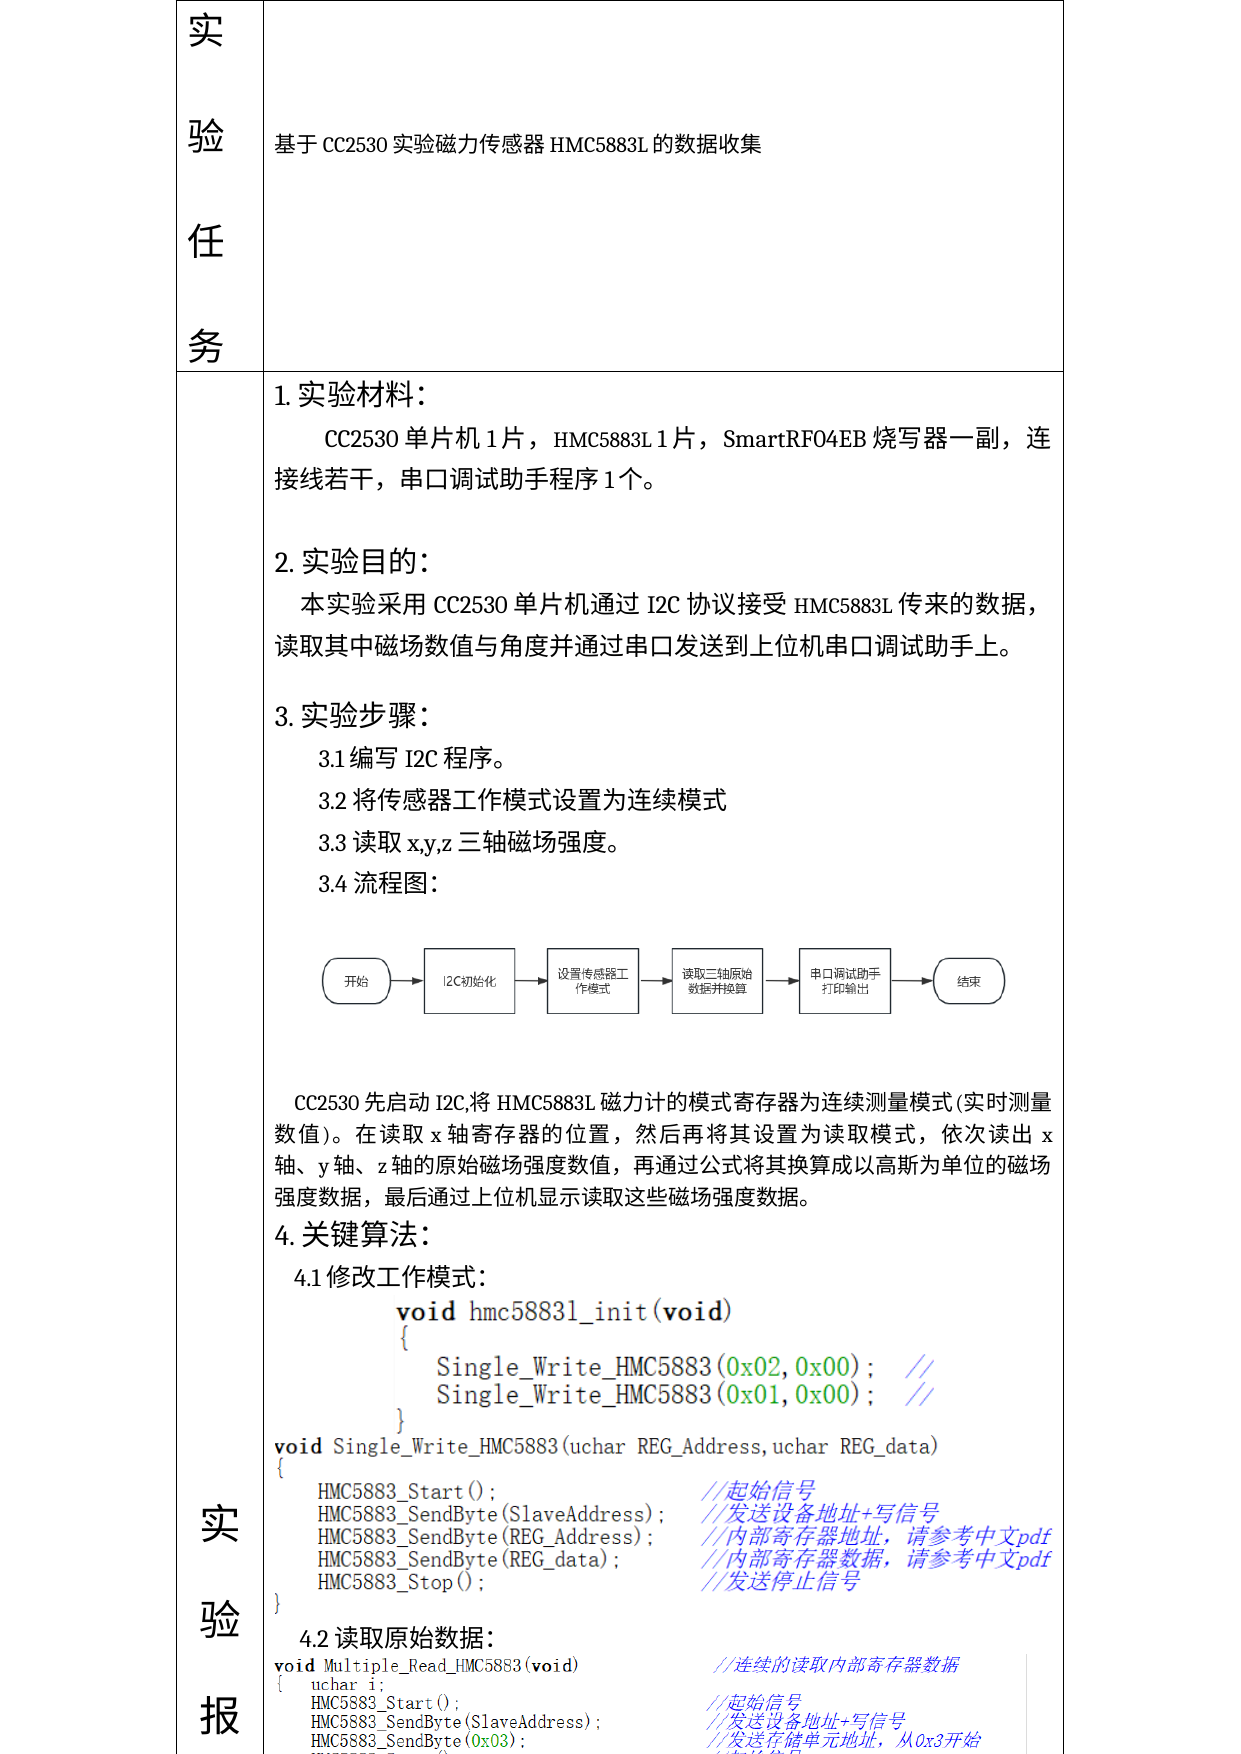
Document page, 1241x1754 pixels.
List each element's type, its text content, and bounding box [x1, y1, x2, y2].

picture [274, 1654, 1053, 1754]
table_header 实 验 任 务 [177, 1, 263, 371]
table_cell 实验材料： CC2530单片机1片，HMC5883L 1片，SmartRF04EB烧写器一副，连接线若干，串口调试助手程序1个。 实验目的： 本实验采用CC2530单片机通过I2C协议接受HMC5883L 传来的数据，读取其中磁场数值与角度并通过串口发送到上位机串口调试助手上。 实验步骤： 3.1 编写I2C程序。 3.2 将传感器工作模式设置为连续模式 3.3 读取x,y,z三轴磁场强度。 3.4 流程图： CC2530先启动I2C,将 HMC5883L 磁力计的模式寄存器为连续测量模式(实时测量数值)。在读取x轴寄存器的位置，然后再将其设置为读取模式，依次读出x轴、y轴、z轴的原始磁场强度数值，再通过公式将其换算成以高斯为单位的磁场强度数据，最后通过上位机显示读取这些磁场强度数据。 关键算法： 4.1 修改工作模式： 4.2 读取原始数据： 实验结果： 进一步分析这些数据，我们可以检测磁场的变化、确定磁场的方向和强度，并结合其他传感器数据进行综合分析。这对于许多应用领域都具有重要意义，如导航系统、地磁定位、姿态控制等 [264, 372, 1063, 1754]
table_header 基于CC2530实验磁力传感器HMC5883L的数据收集 [264, 1, 1063, 371]
picture [275, 1295, 1053, 1618]
picture [274, 901, 1052, 1060]
table_cell 实 验 报 告 内 容 [177, 372, 263, 1754]
